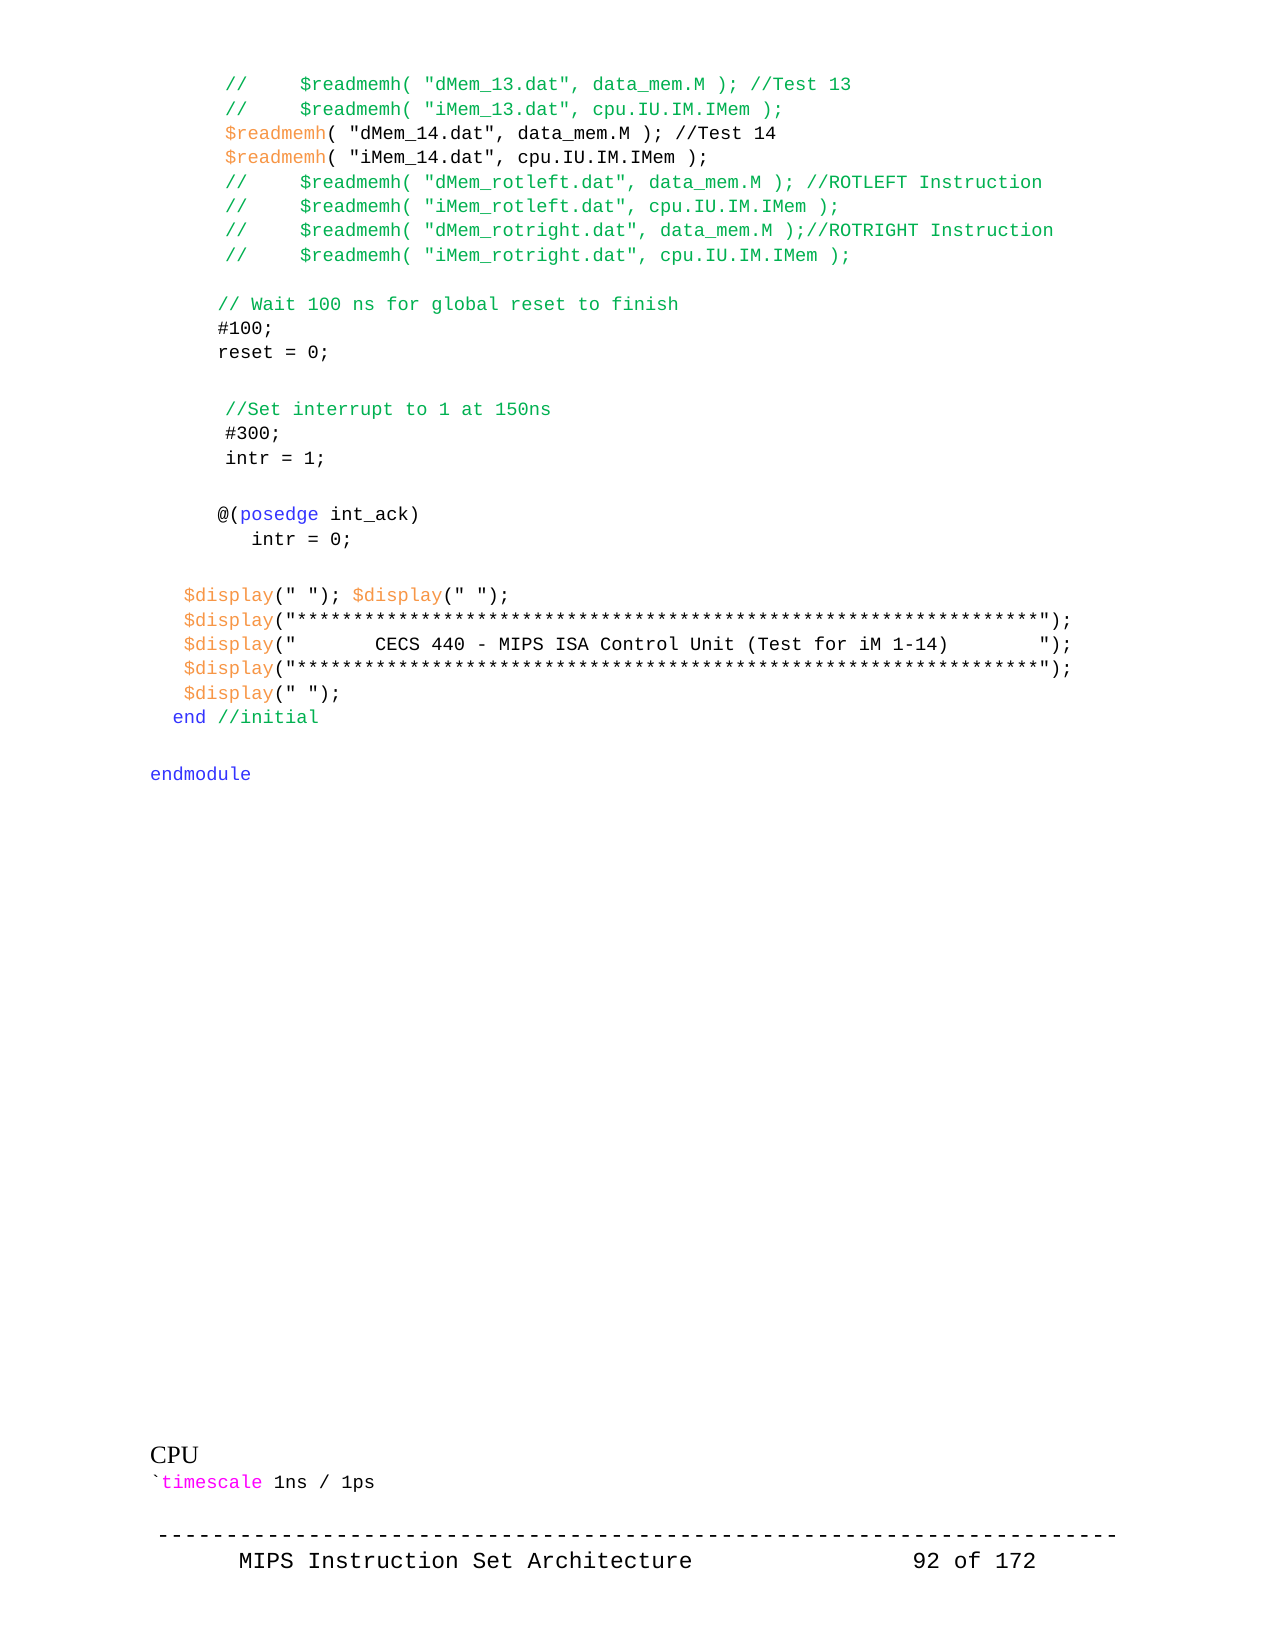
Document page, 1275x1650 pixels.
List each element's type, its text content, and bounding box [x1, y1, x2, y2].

text CPU [150, 1440, 1125, 1469]
text $display(" CECS 440 - MIPS ISA Control Unit (Test for iM 1-14) "); [150, 635, 1125, 656]
text `timescale 1ns / 1ps [150, 1473, 1125, 1494]
text intr = 0; [150, 529, 1125, 551]
text intr = 1; [150, 448, 1125, 470]
text @(posedge int_ack) [150, 505, 1125, 526]
text // $readmemh( "iMem_rotleft.dat", cpu.IU.IM.IMem ); [150, 197, 1125, 218]
text endmodule [150, 764, 1125, 786]
text $readmemh( "iMem_14.dat", cpu.IU.IM.IMem ); [150, 148, 1125, 169]
text // $readmemh( "dMem_13.dat", data_mem.M ); //Test 13 [150, 75, 1125, 96]
text reset = 0; [150, 343, 1125, 364]
text // $readmemh( "dMem_rotleft.dat", data_mem.M ); //ROTLEFT Instruction [150, 172, 1125, 194]
text #300; [150, 424, 1125, 445]
text $readmemh( "dMem_14.dat", data_mem.M ); //Test 14 [150, 124, 1125, 145]
text // $readmemh( "iMem_rotright.dat", cpu.IU.IM.IMem ); [150, 246, 1125, 267]
text end //initial [150, 708, 1125, 729]
text $display("******************************************************************"); [150, 659, 1125, 680]
text // $readmemh( "dMem_rotright.dat", data_mem.M );//ROTRIGHT Instruction [150, 221, 1125, 242]
text //Set interrupt to 1 at 150ns [150, 400, 1125, 421]
text $display(" "); [150, 683, 1125, 705]
text #100; [150, 319, 1125, 340]
text // Wait 100 ns for global reset to finish [150, 294, 1125, 316]
text // $readmemh( "iMem_13.dat", cpu.IU.IM.IMem ); [150, 99, 1125, 121]
text $display(" "); $display(" "); $display("******************************************************************"); [150, 586, 1125, 632]
